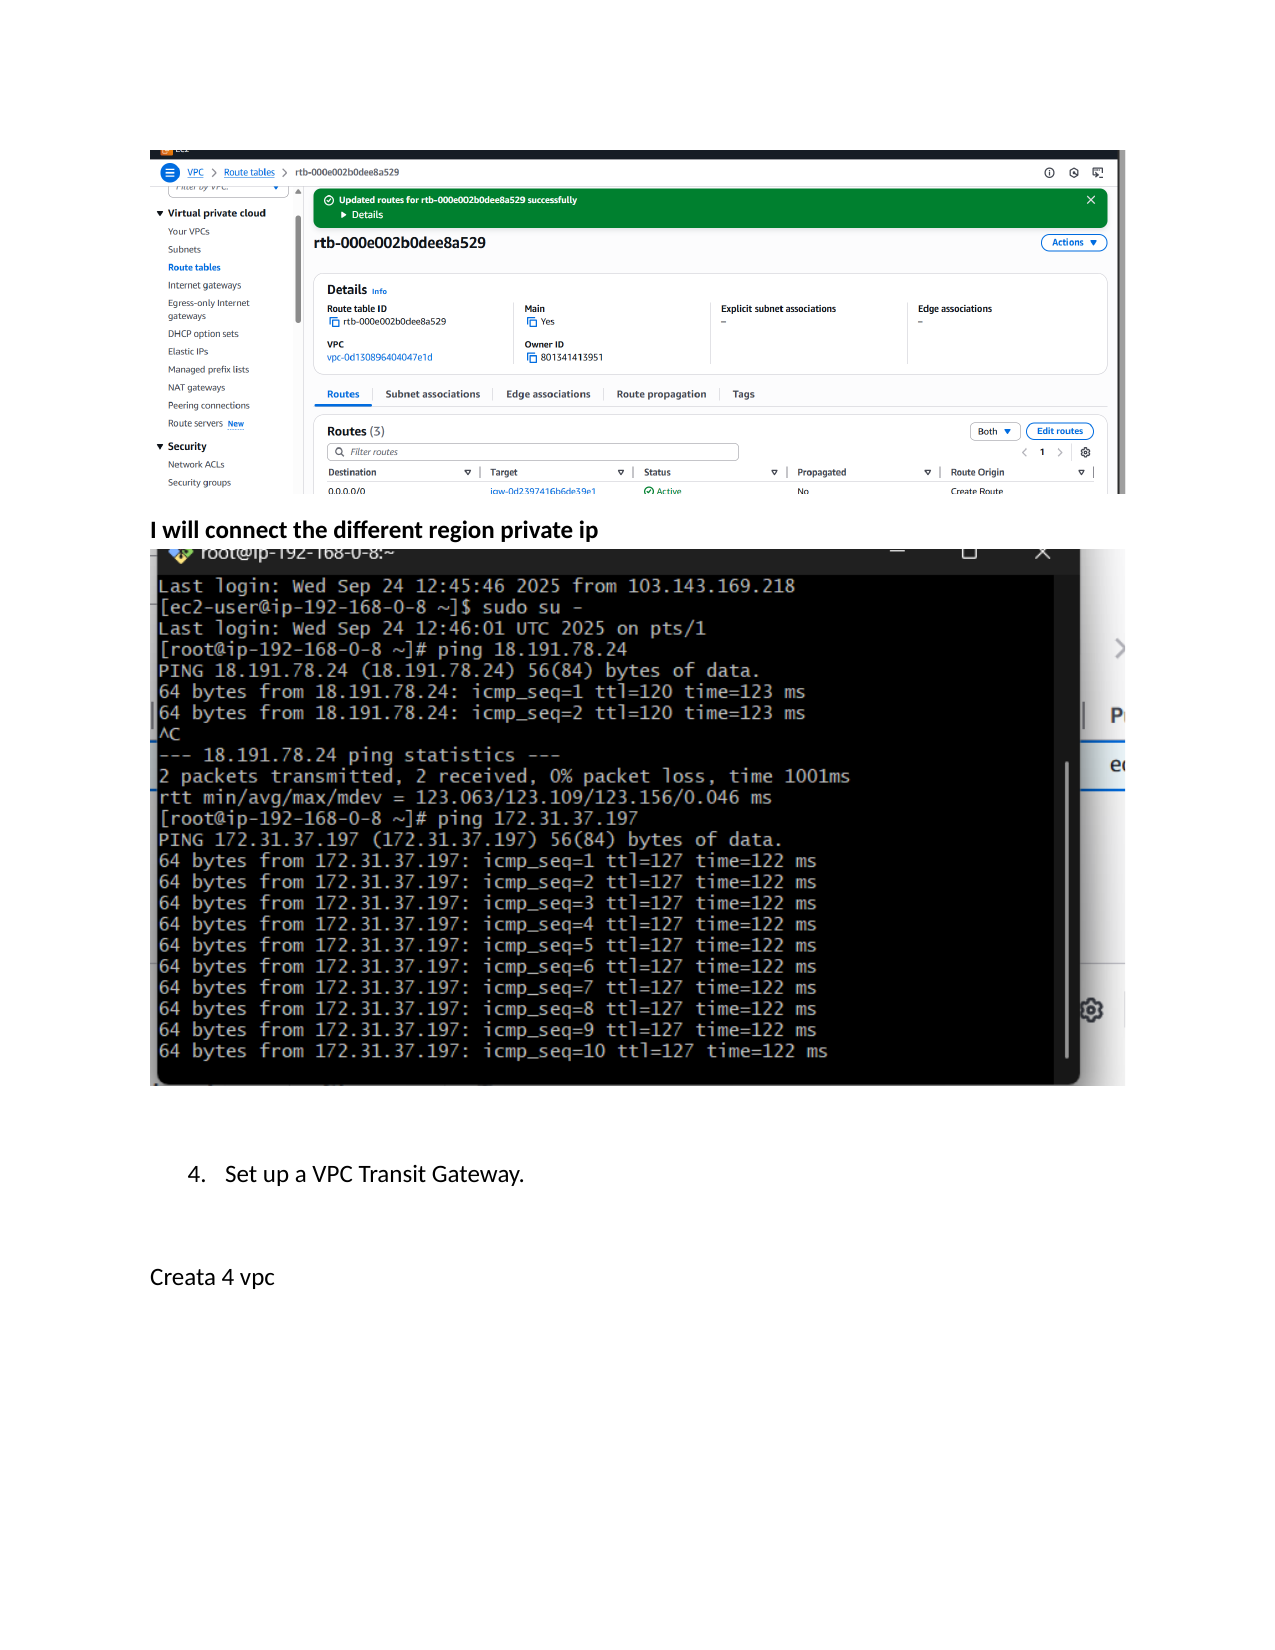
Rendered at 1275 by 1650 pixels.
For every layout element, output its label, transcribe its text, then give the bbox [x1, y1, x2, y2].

picture [150, 150, 1125, 439]
text I will connect the different region private ip [150, 876, 1125, 910]
picture [150, 511, 1125, 855]
picture [150, 910, 1125, 1447]
